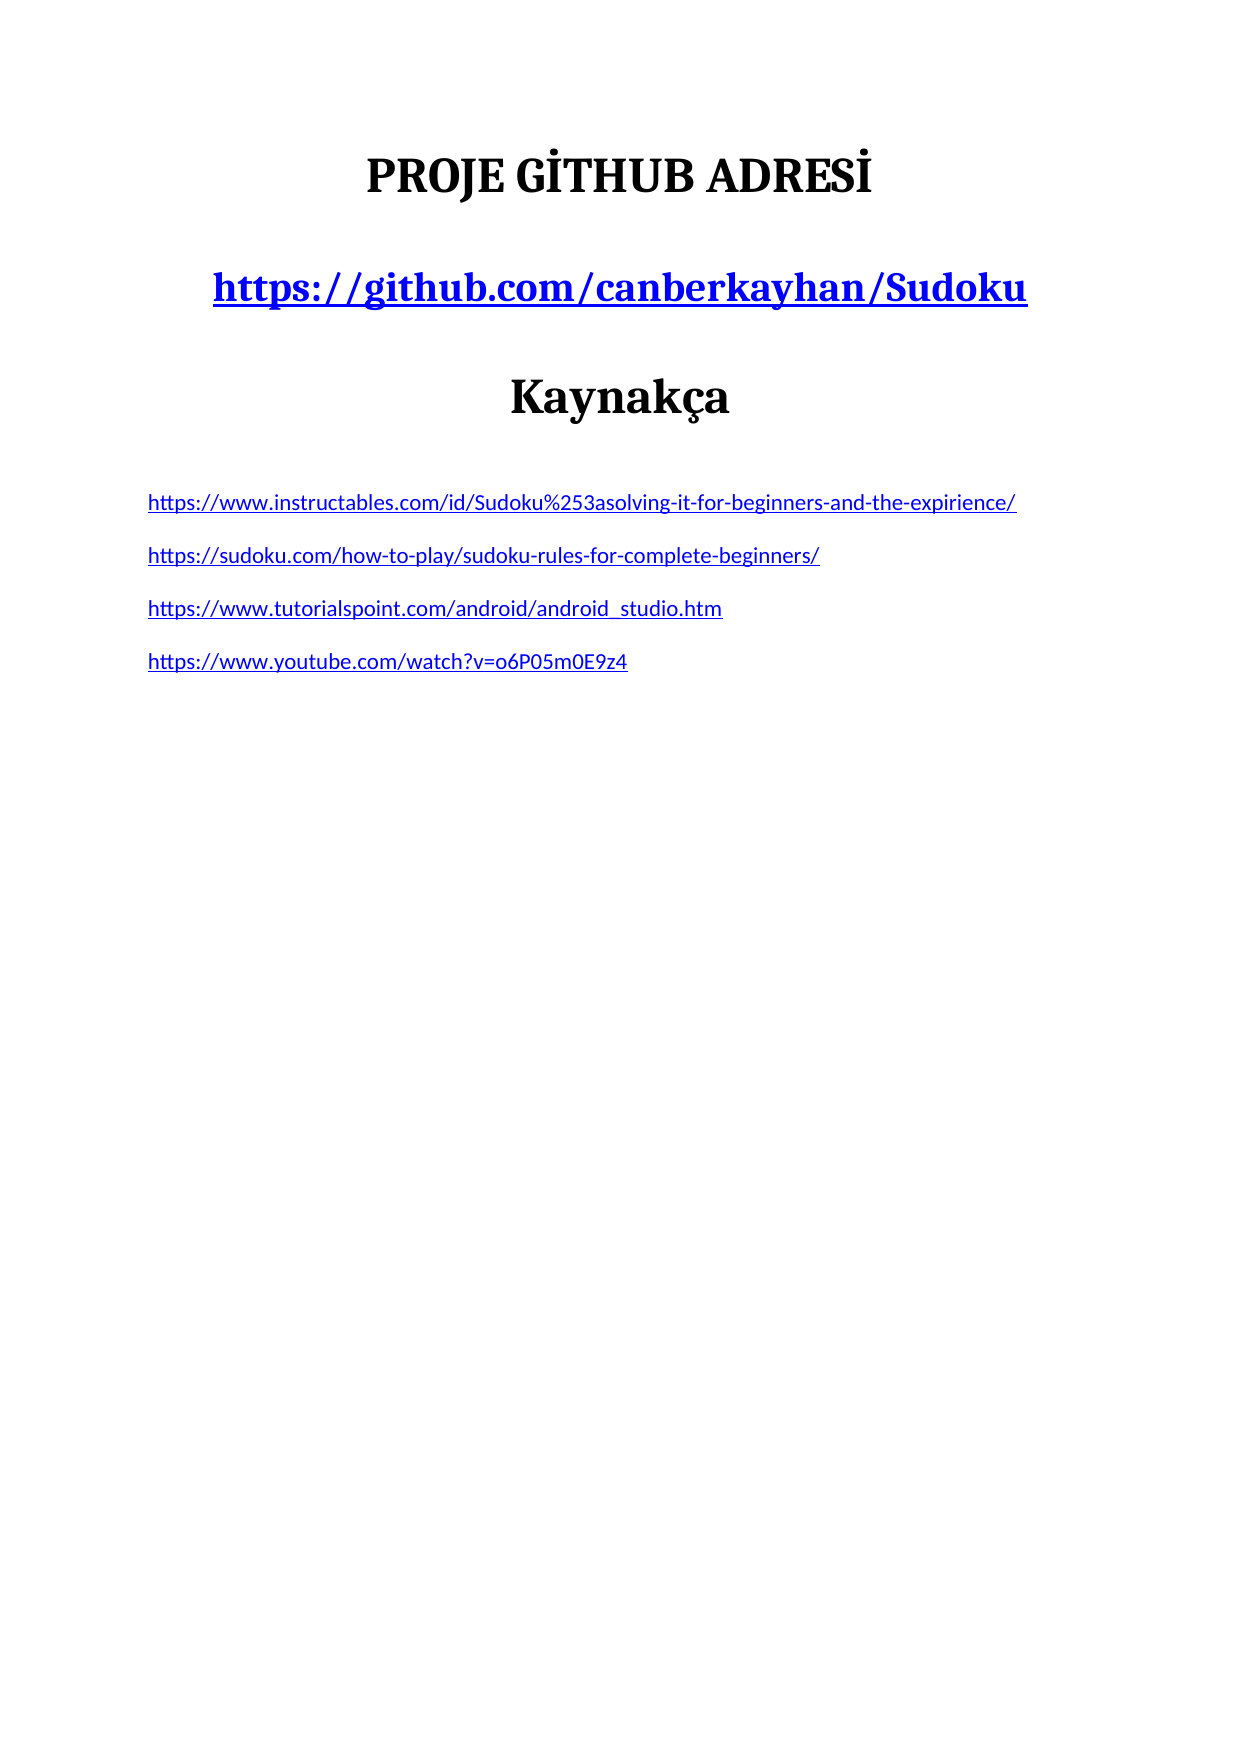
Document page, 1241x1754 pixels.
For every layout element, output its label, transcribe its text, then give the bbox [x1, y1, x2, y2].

subtitle Kaynakça [148, 369, 1093, 426]
text https://www.youtube.com/watch?v=o6P05m0E9z4 [148, 647, 1093, 675]
subtitle PROJE GİTHUB ADRESİ [148, 148, 1093, 205]
subtitle https://github.com/canberkayhan/Sudoku [148, 264, 1093, 312]
text https://sudoku.com/how-to-play/sudoku-rules-for-complete-beginners/ [148, 541, 1093, 569]
text https://www.tutorialspoint.com/android/android_studio.htm [148, 594, 1093, 622]
text https://www.instructables.com/id/Sudoku%253asolving-it-for-beginners-and-the-expirience/ [148, 488, 1093, 516]
